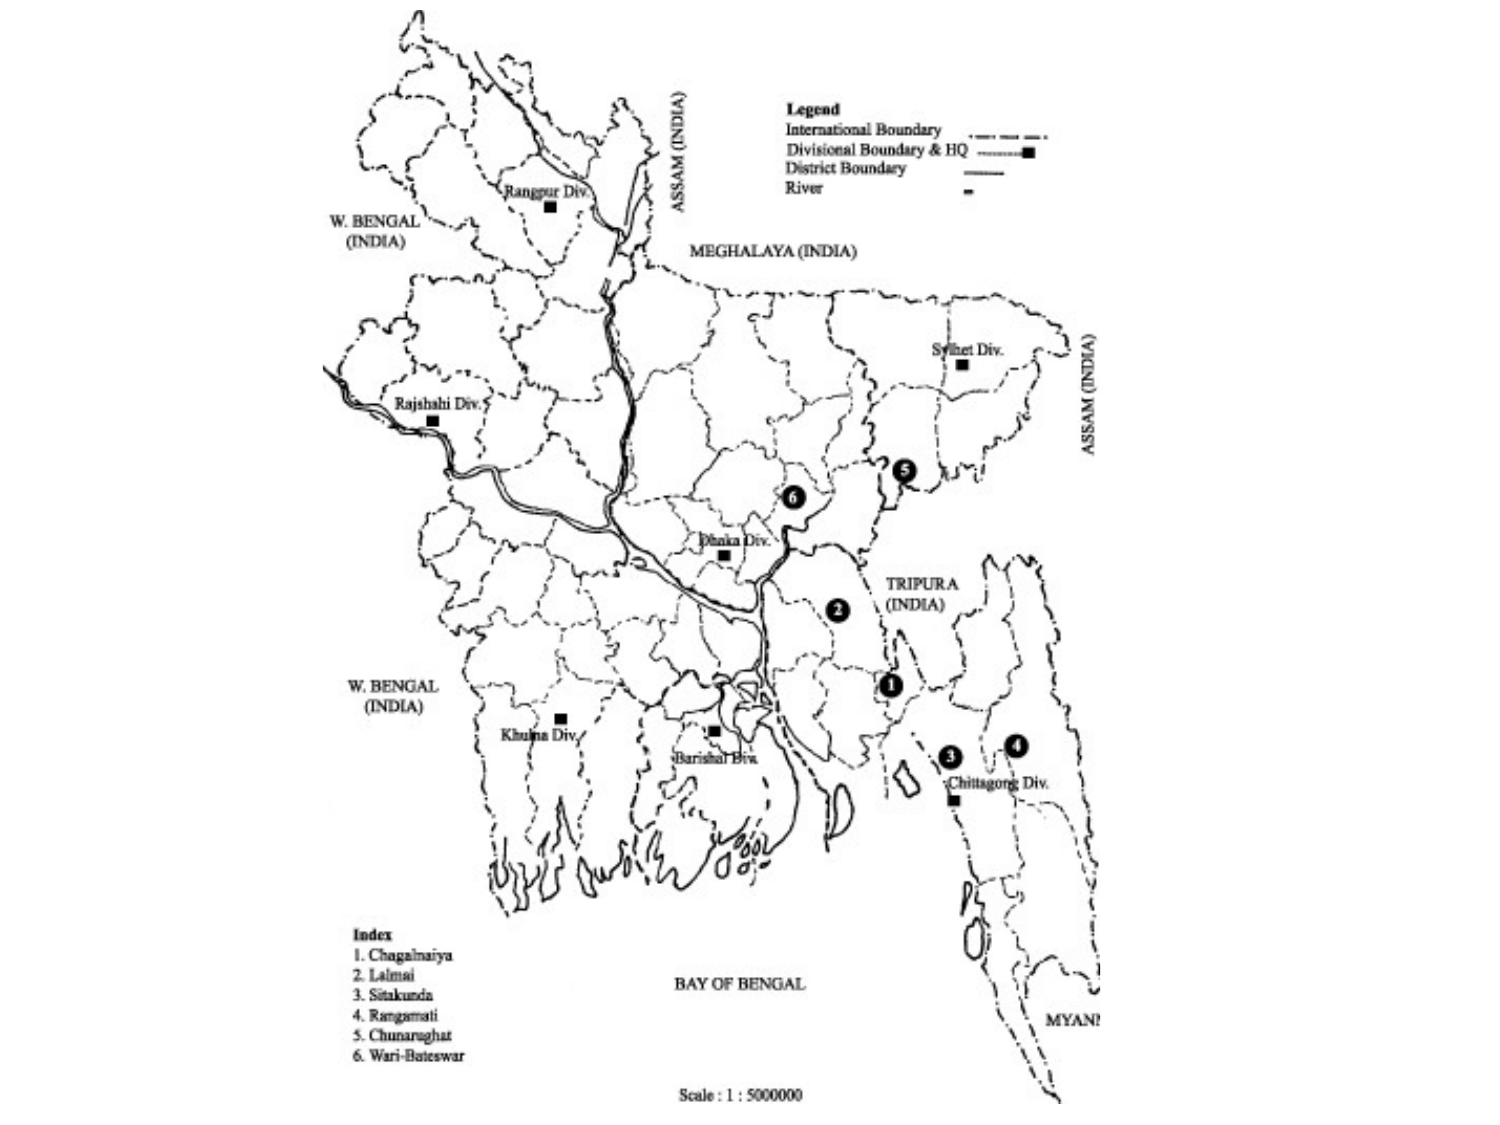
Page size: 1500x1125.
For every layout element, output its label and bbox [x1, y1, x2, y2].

picture [322, 10, 1100, 1104]
